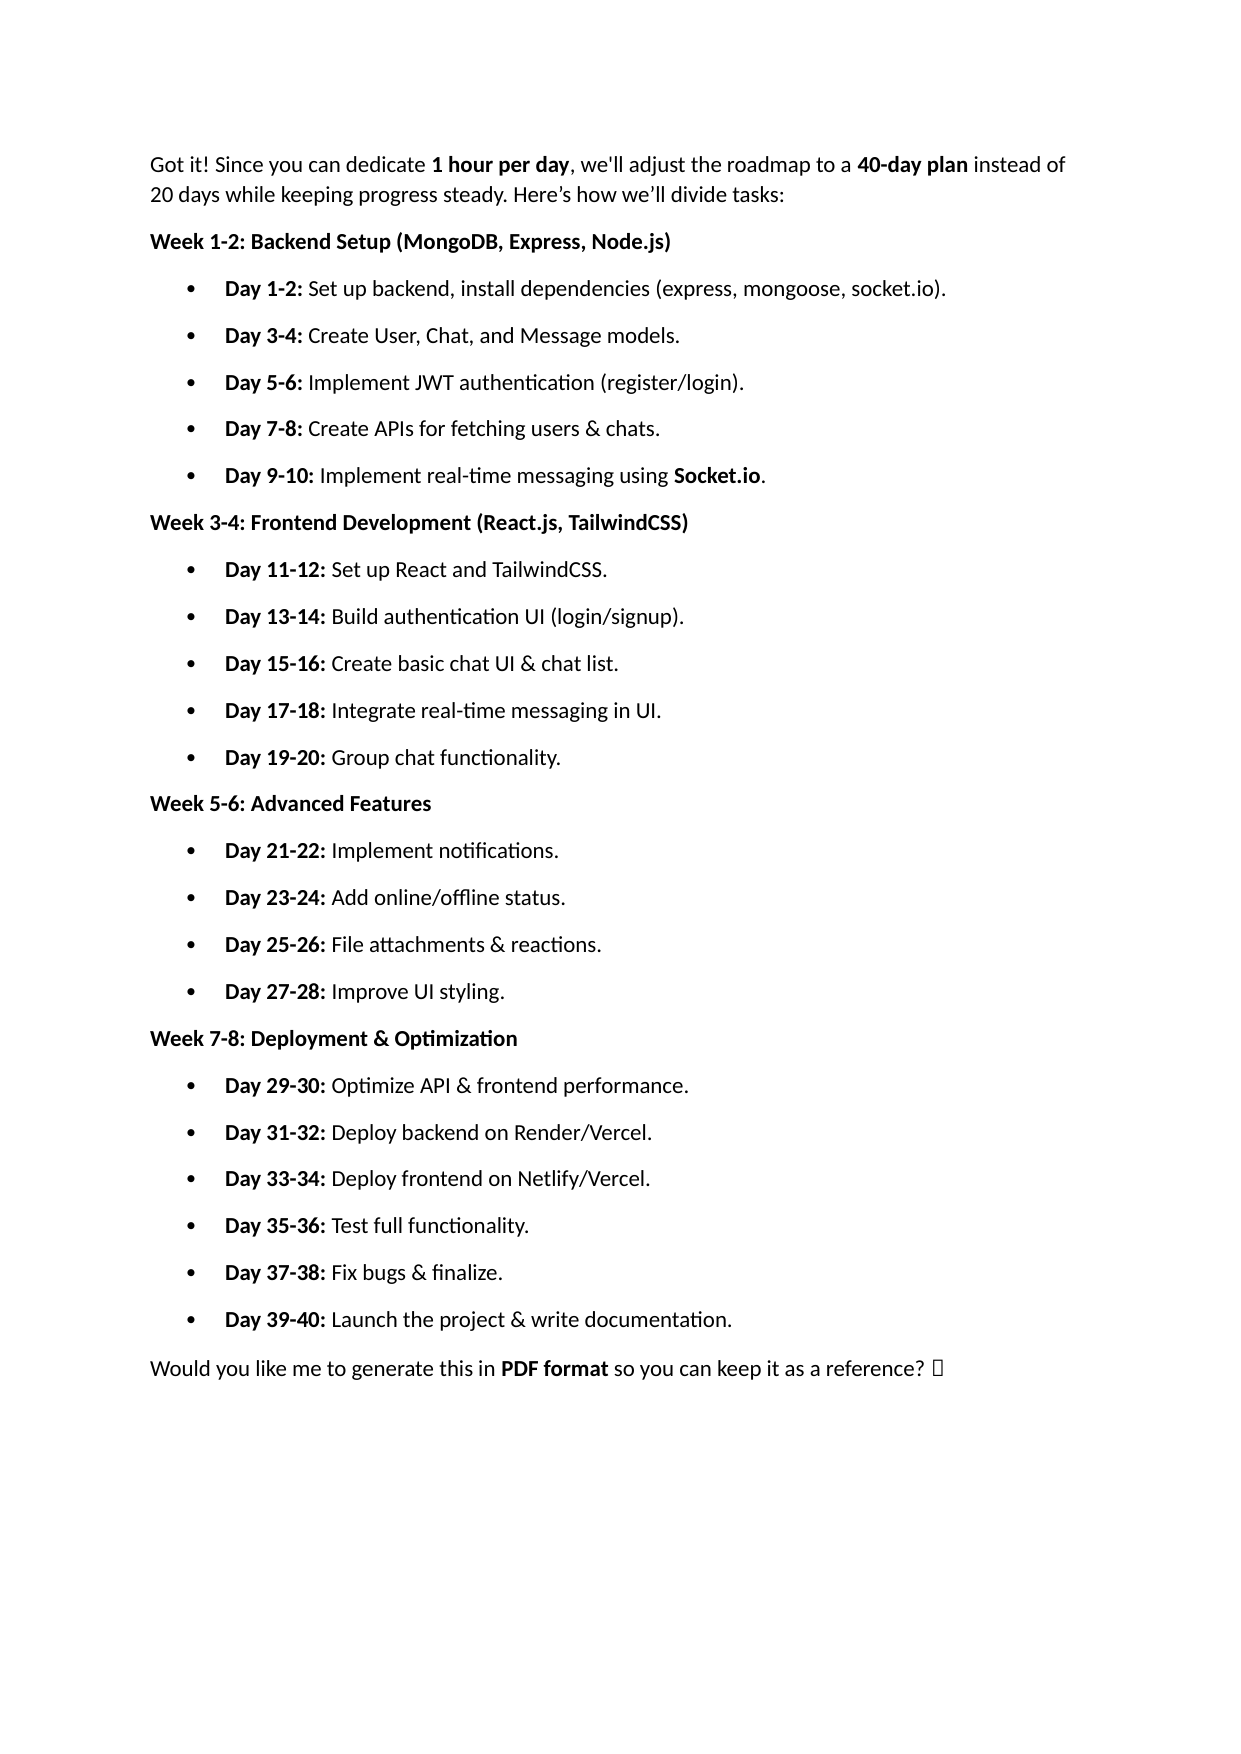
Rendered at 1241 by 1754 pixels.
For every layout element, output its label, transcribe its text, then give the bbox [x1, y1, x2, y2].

text Week 7-8: Deployment & Optimization [150, 1024, 1090, 1052]
list Day 31-32: Deploy backend on Render/Vercel. [187, 1118, 1090, 1146]
list Day 11-12: Set up React and TailwindCSS. [187, 555, 1090, 583]
list Day 1-2: Set up backend, install dependencies (express, mongoose, socket.io). [187, 274, 1090, 302]
list Day 7-8: Create APIs for fetching users & chats. [187, 414, 1090, 443]
list Day 19-20: Group chat functionality. [187, 743, 1090, 771]
list Day 13-14: Build authentication UI (login/signup). [187, 602, 1090, 630]
list Day 39-40: Launch the project & write documentation. [187, 1305, 1090, 1333]
list Day 33-34: Deploy frontend on Netlify/Vercel. [187, 1164, 1090, 1193]
text Week 1-2: Backend Setup (MongoDB, Express, Node.js) [150, 227, 1090, 255]
list Day 37-38: Fix bugs & finalize. [187, 1258, 1090, 1286]
list Day 25-26: File attachments & reactions. [187, 930, 1090, 958]
list Day 17-18: Integrate real-time messaging in UI. [187, 696, 1090, 724]
text Week 3-4: Frontend Development (React.js, TailwindCSS) [150, 508, 1090, 536]
list Day 27-28: Improve UI styling. [187, 977, 1090, 1005]
text Week 5-6: Advanced Features [150, 789, 1090, 818]
list Day 29-30: Optimize API & frontend performance. [187, 1071, 1090, 1099]
list Day 15-16: Create basic chat UI & chat list. [187, 649, 1090, 677]
text Would you like me to generate this in PDF format so you can keep it as a reference? 🚀 [150, 1352, 1090, 1383]
text Got it! Since you can dedicate 1 hour per day, we'll adjust the roadmap to a 40-day plan instead of 20 days while keeping progress steady. Here’s how we’ll divide tasks: [150, 150, 1090, 208]
list Day 9-10: Implement real-time messaging using Socket.io. [187, 461, 1090, 489]
list Day 5-6: Implement JWT authentication (register/login). [187, 368, 1090, 396]
list Day 23-24: Add online/offline status. [187, 883, 1090, 911]
list Day 35-36: Test full functionality. [187, 1211, 1090, 1239]
list Day 21-22: Implement notifications. [187, 836, 1090, 864]
list Day 3-4: Create User, Chat, and Message models. [187, 321, 1090, 349]
